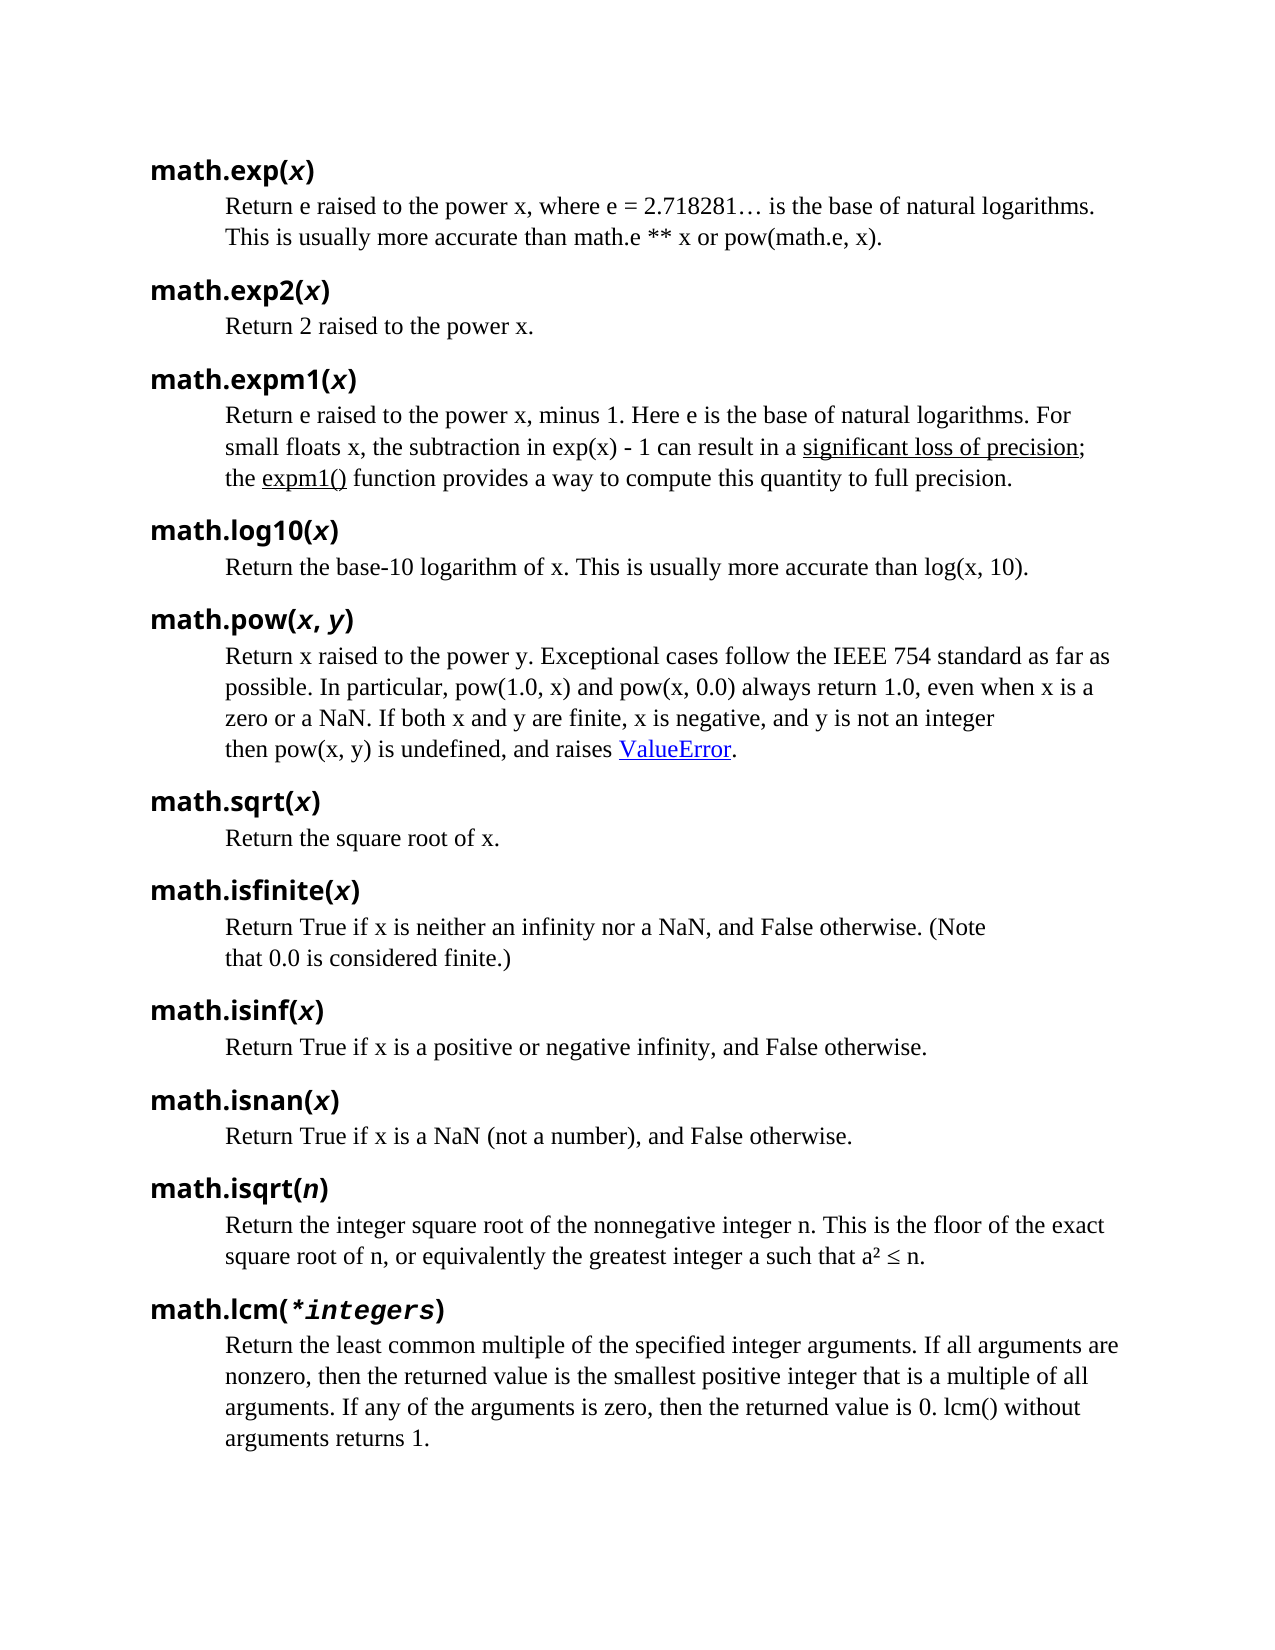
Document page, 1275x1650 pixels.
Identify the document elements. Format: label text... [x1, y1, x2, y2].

subtitle math.log10(x) [150, 510, 1125, 549]
text Return e raised to the power x, where e = 2.718281… is the base of natural logarithms. This is usually more accurate than math.e ** x or pow(math.e, x). [225, 191, 1125, 251]
subtitle math.pow(x, y) [150, 599, 1125, 638]
text Return True if x is a NaN (not a number), and False otherwise. [225, 1121, 1125, 1150]
subtitle math.expm1(x) [150, 359, 1125, 397]
subtitle math.isfinite(x) [150, 871, 1125, 909]
text Return the base-10 logarithm of x. This is usually more accurate than log(x, 10). [225, 552, 1125, 580]
text Return 2 raised to the power x. [225, 311, 1125, 340]
subtitle math.lcm(*integers) [150, 1289, 1125, 1327]
text Return x raised to the power y. Exceptional cases follow the IEEE 754 standard as far as possible. In particular, pow(1.0, x) and pow(x, 0.0) always return 1.0, even when x is a zero or a NaN. If both x and y are finite, x is negative, and y is not an integer then pow(x, y) is undefined, and raises ValueError. [225, 641, 1125, 763]
subtitle math.isqrt(n) [150, 1169, 1125, 1207]
text Return True if x is a positive or negative infinity, and False otherwise. [225, 1032, 1125, 1061]
subtitle math.isnan(x) [150, 1080, 1125, 1118]
text Return the square root of x. [225, 823, 1125, 852]
text Return the integer square root of the nonnegative integer n. This is the floor of the exact square root of n, or equivalently the greatest integer a such that a² ≤ n. [225, 1210, 1125, 1270]
subtitle math.sqrt(x) [150, 782, 1125, 820]
subtitle math.exp2(x) [150, 270, 1125, 308]
subtitle math.isinf(x) [150, 991, 1125, 1029]
subtitle math.exp(x) [150, 150, 1125, 188]
text Return e raised to the power x, minus 1. Here e is the base of natural logarithms. For small floats x, the subtraction in exp(x) - 1 can result in a significant loss of precision; the expm1() function provides a way to compute this quantity to full precision. [225, 401, 1125, 491]
text Return True if x is neither an infinity nor a NaN, and False otherwise. (Note that 0.0 is considered finite.) [225, 912, 1125, 972]
text Return the least common multiple of the specified integer arguments. If all arguments are nonzero, then the returned value is the smallest positive integer that is a multiple of all arguments. If any of the arguments is zero, then the returned value is 0. lcm() without arguments returns 1. [225, 1330, 1125, 1452]
